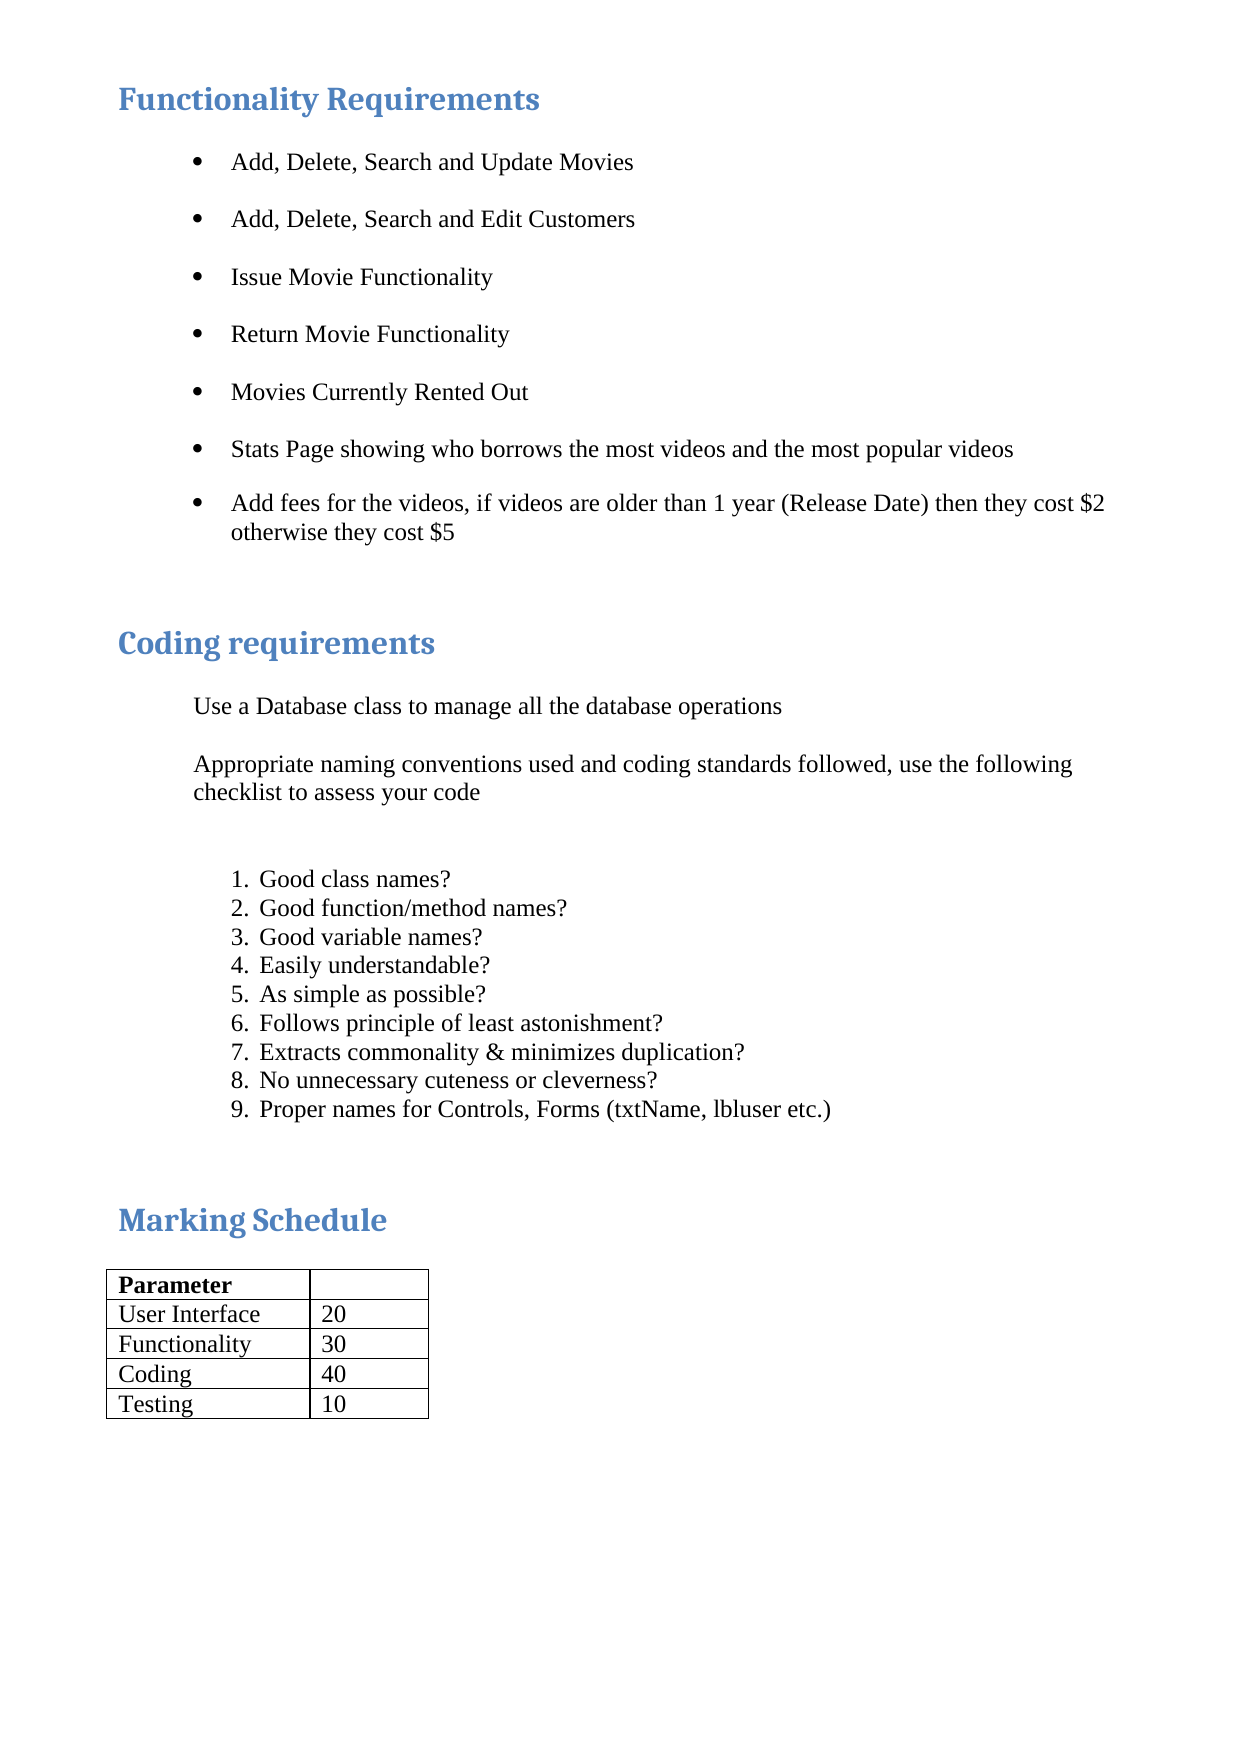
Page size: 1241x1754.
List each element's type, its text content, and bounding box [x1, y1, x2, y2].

list Good function/method names? [231, 893, 1122, 922]
table_cell User Interface [107, 1300, 309, 1328]
list Easily understandable? [231, 950, 1122, 979]
table_cell 20 [311, 1300, 428, 1328]
table_header [311, 1270, 428, 1298]
list Add, Delete, Search and Edit Customers [193, 204, 1122, 233]
text Use a Database class to manage all the database operations [118, 691, 1122, 720]
table_cell Testing [107, 1389, 309, 1418]
list Good class names? [231, 864, 1122, 893]
list Stats Page showing who borrows the most videos and the most popular videos [193, 434, 1122, 463]
list Add fees for the videos, if videos are older than 1 year (Release Date) then they cost $2 otherwise they cost $5 [193, 488, 1122, 546]
table_cell 10 [311, 1389, 428, 1418]
table_cell 40 [311, 1359, 428, 1388]
table_cell Coding [107, 1359, 309, 1388]
text Appropriate naming conventions used and coding standards followed, use the following checklist to assess your code [193, 749, 1122, 806]
list Return Movie Functionality [193, 319, 1122, 348]
list As simple as possible? [231, 979, 1122, 1008]
subtitle Functionality Requirements [118, 80, 1122, 118]
list Proper names for Controls, Forms (txtName, lbluser etc.) [231, 1094, 1122, 1123]
list Add, Delete, Search and Update Movies [193, 147, 1122, 176]
list Follows principle of least astonishment? [231, 1008, 1122, 1037]
list Extracts commonality & minimizes duplication? [231, 1037, 1122, 1065]
subtitle Coding requirements [118, 624, 1122, 662]
list Good variable names? [231, 922, 1122, 950]
subtitle Marking Schedule [118, 1202, 1122, 1240]
table_cell 30 [311, 1329, 428, 1358]
table_header Parameter [107, 1270, 309, 1298]
list Movies Currently Rented Out [193, 377, 1122, 406]
list No unnecessary cuteness or cleverness? [231, 1065, 1122, 1094]
table_cell Functionality [107, 1329, 309, 1358]
list Issue Movie Functionality [193, 262, 1122, 291]
